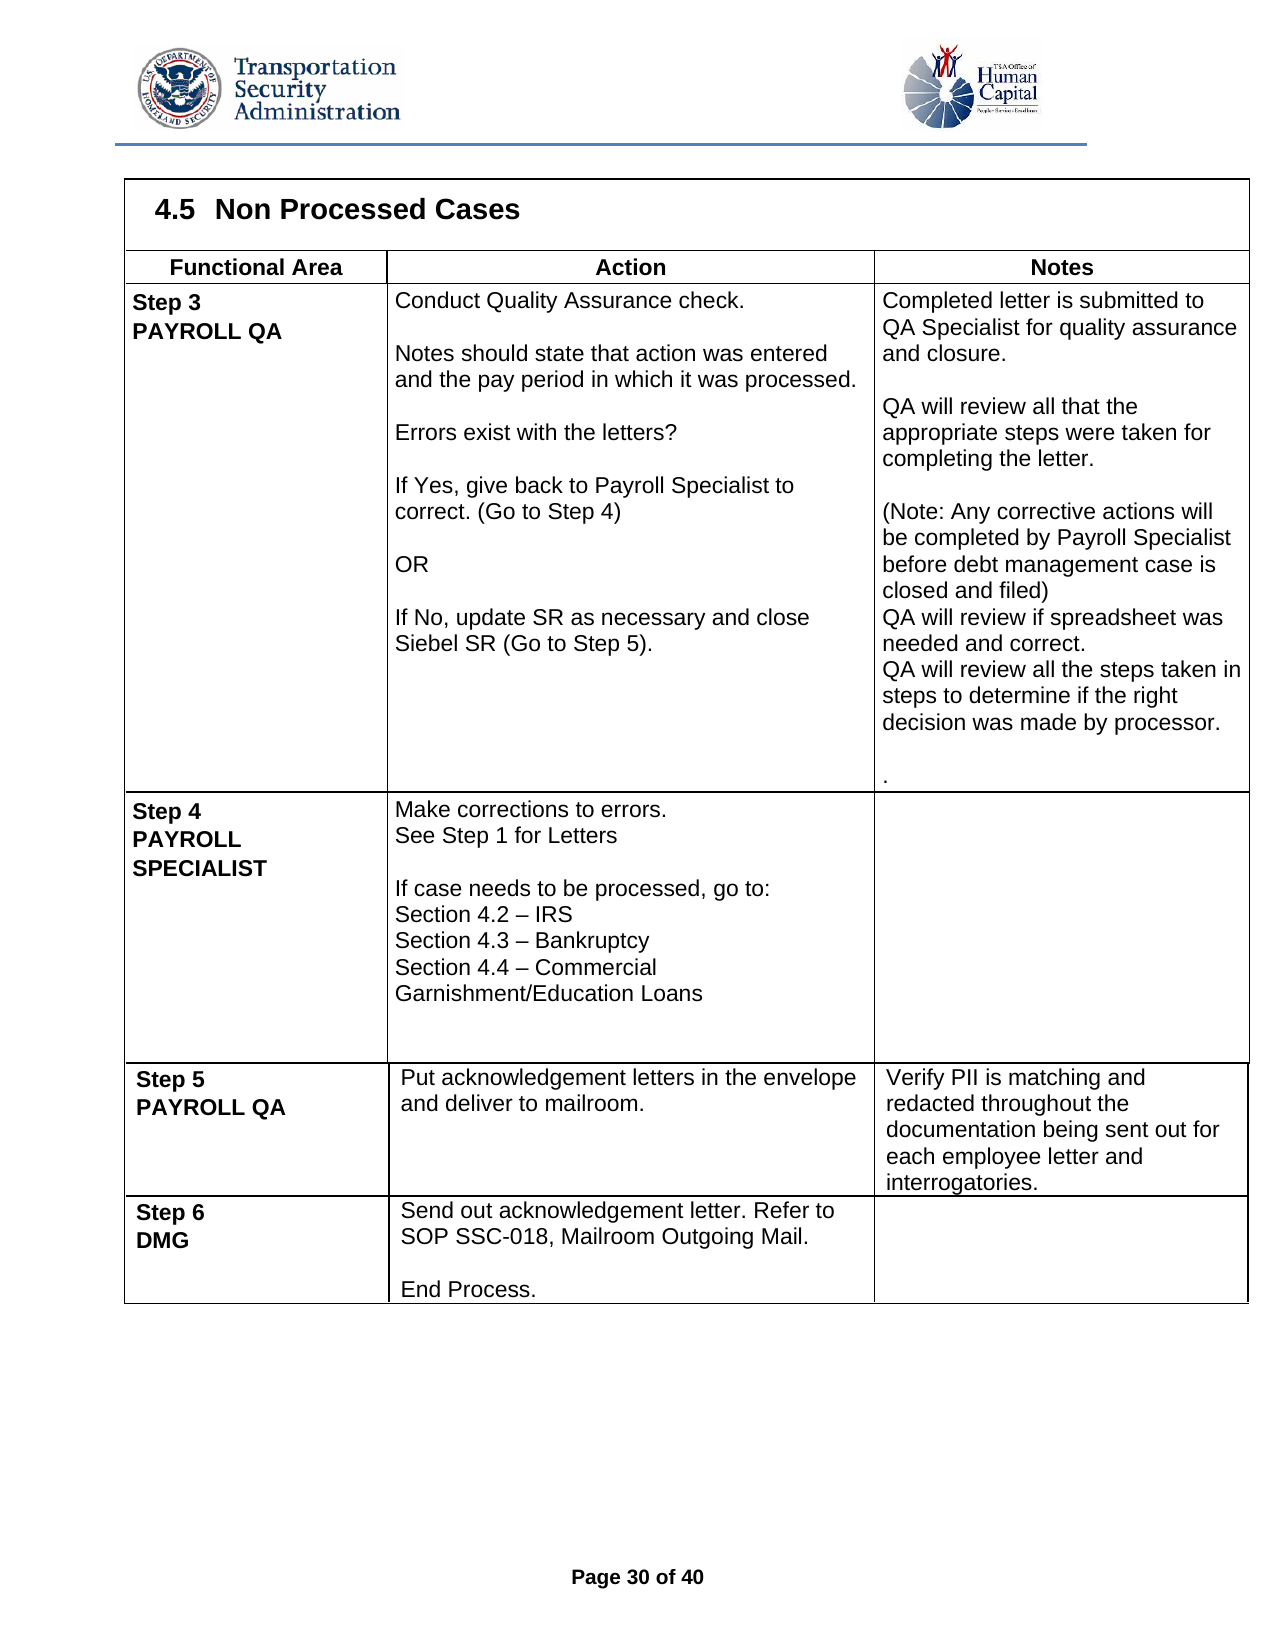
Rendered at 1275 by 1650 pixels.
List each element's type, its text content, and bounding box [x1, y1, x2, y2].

table_cell Step 4 PAYROLL SPECIALIST [125, 792, 387, 1062]
table_cell Action [388, 251, 874, 283]
table_cell Step 6 DMG [125, 1196, 388, 1302]
table_cell Completed letter is submitted to QA Specialist for quality assurance and closure. QA will review all that the appropriate steps were taken for completing the letter. (Note: Any corrective actions will be completed by Payroll Specialist before debt management case is closed and filed) QA will review if spreadsheet was needed and correct. QA will review all the steps taken in steps to determine if the right decision was made by processor. . [875, 284, 1249, 791]
table_cell Make corrections to errors. See Step 1 for Letters If case needs to be processed, go to: Section 4.2 – IRS Section 4.3 – Bankruptcy Section 4.4 – Commercial Garnishment/Education Loans [388, 793, 874, 1062]
picture [112, 37, 1088, 150]
table_header Non Processed Cases [125, 180, 1249, 249]
table_cell Functional Area [125, 251, 386, 283]
table_cell Send out acknowledgement letter. Refer to SOP SSC-018, Mailroom Outgoing Mail. End Process. [390, 1197, 874, 1302]
table_cell [875, 1197, 1247, 1302]
table_cell Put acknowledgement letters in the envelope and deliver to mailroom. [390, 1064, 874, 1195]
table_cell Step 5 PAYROLL QA [125, 1063, 388, 1195]
table_cell Step 3 PAYROLL QA [125, 284, 387, 791]
table_cell Verify PII is matching and redacted throughout the documentation being sent out for each employee letter and interrogatories. [875, 1064, 1247, 1195]
table_cell Conduct Quality Assurance check. Notes should state that action was entered and the pay period in which it was processed. Errors exist with the letters? If Yes, give back to Payroll Specialist to correct. (Go to Step 4) OR If No, update SR as necessary and close Siebel SR (Go to Step 5). [388, 284, 874, 791]
table_cell [875, 793, 1249, 1062]
table_cell Notes [875, 251, 1249, 283]
